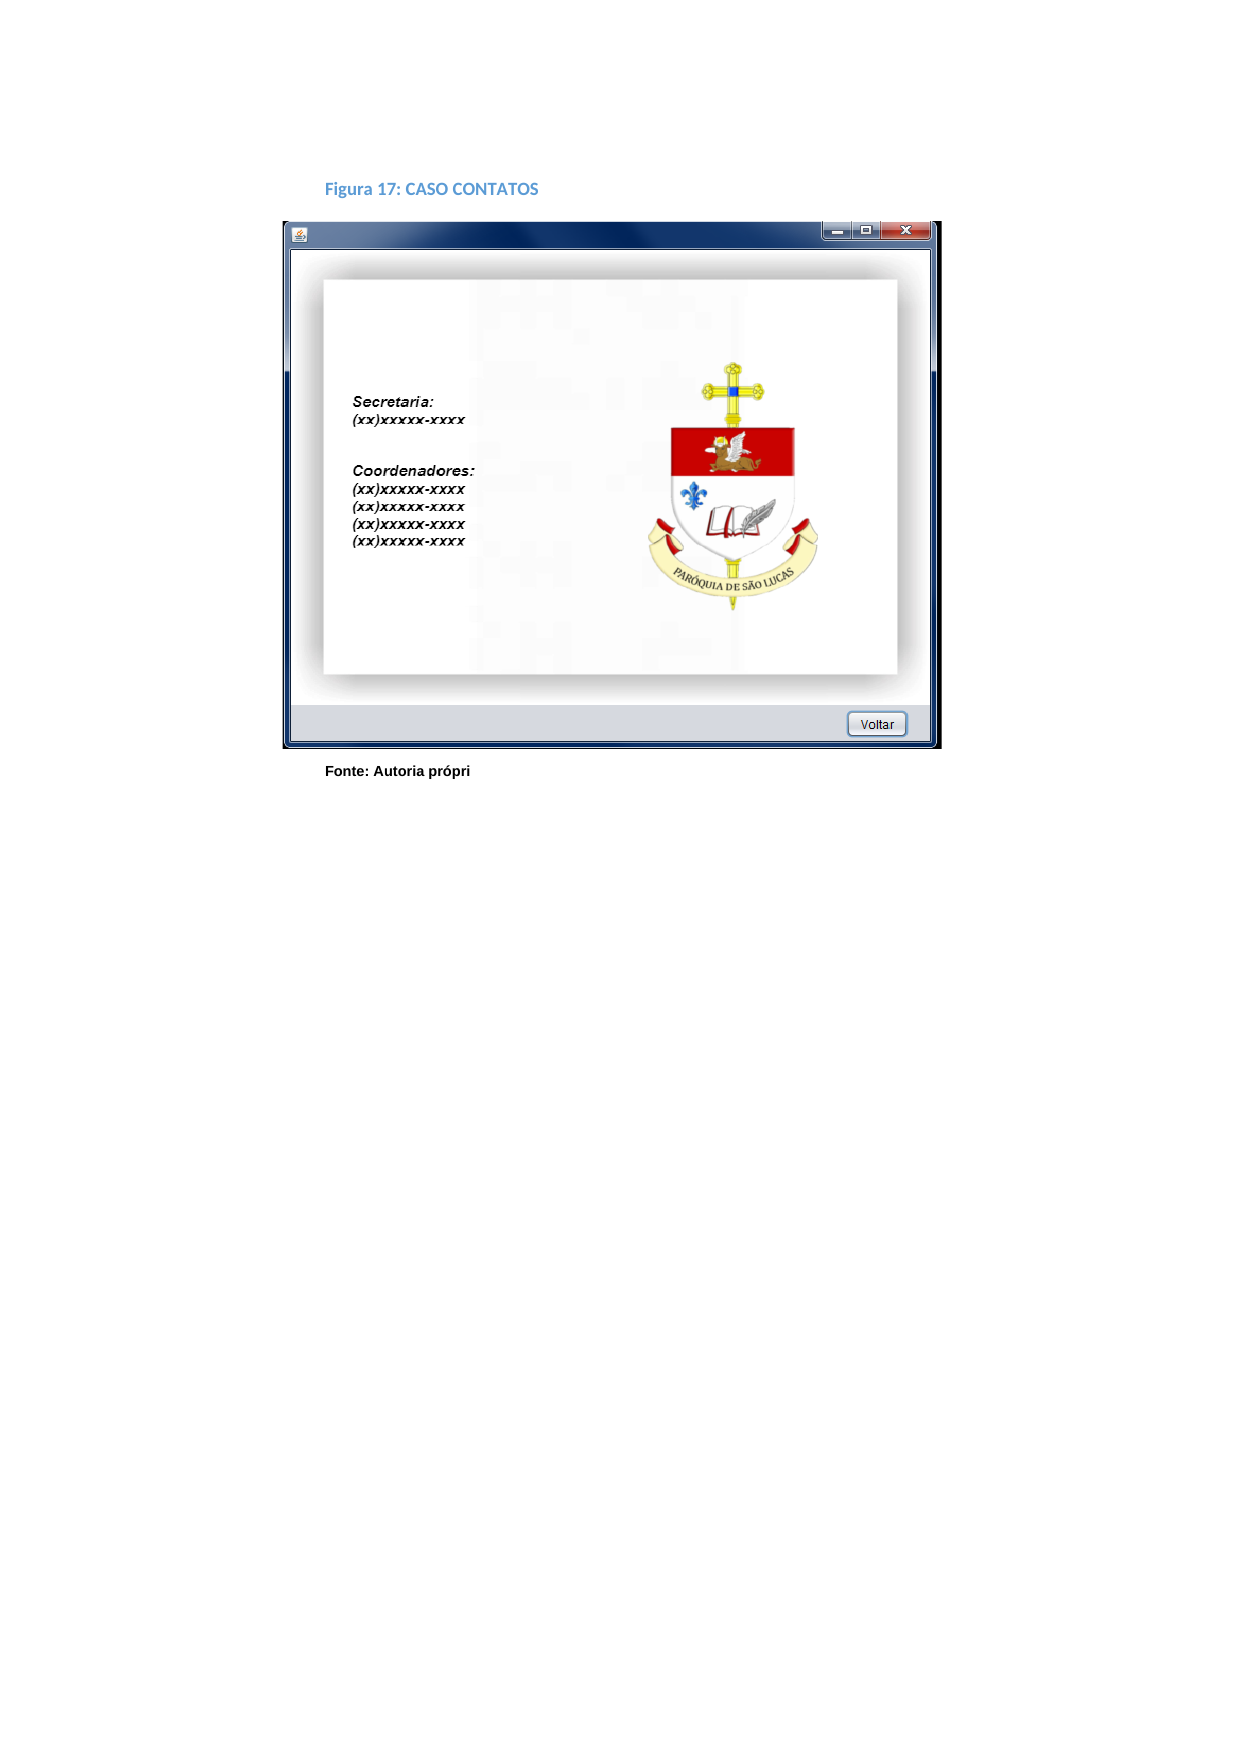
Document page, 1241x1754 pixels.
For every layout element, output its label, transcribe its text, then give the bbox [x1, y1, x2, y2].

picture [282, 221, 942, 749]
text Fonte: Autoria própri [251, 762, 1122, 779]
text Figura 17: CASO CONTATOS [251, 177, 1122, 200]
